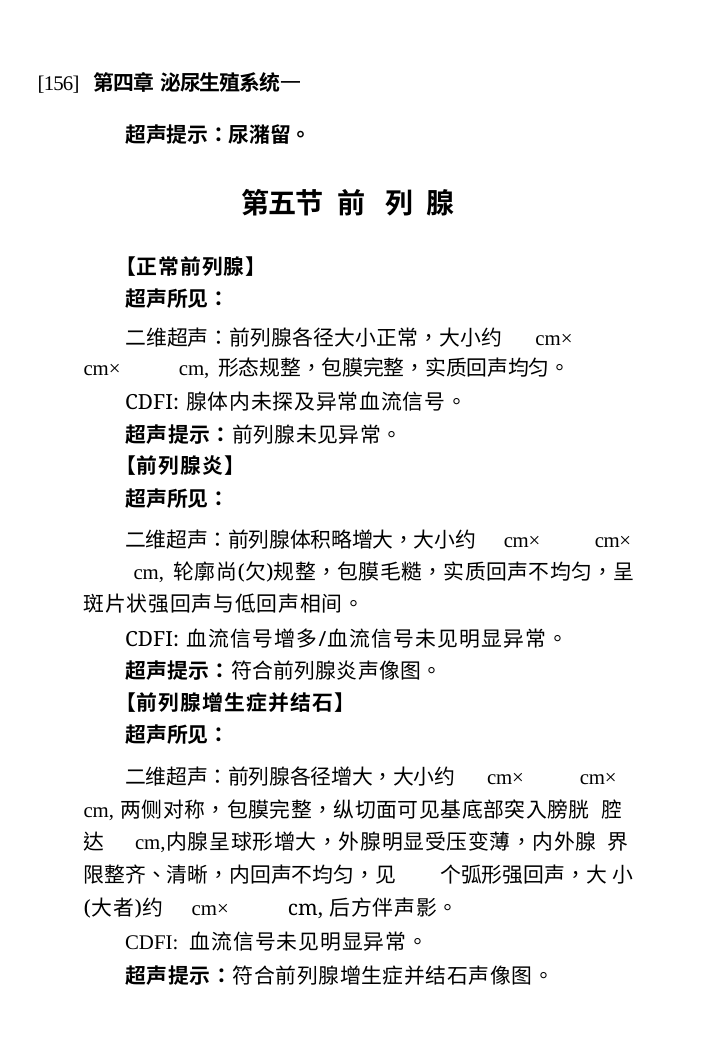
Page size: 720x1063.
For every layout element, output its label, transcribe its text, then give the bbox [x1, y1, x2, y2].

text CDFI: 血流信号增多/血流信号未见明显异常。 [125, 625, 647, 651]
text 超声提示：符合前列腺增生症并结石声像图。 [125, 963, 647, 989]
text CDFI: 腺体内未探及异常血流信号。 [125, 388, 647, 415]
text 超声提示：符合前列腺炎声像图。 [125, 657, 647, 684]
text 超声提示：前列腺未见异常。 [125, 421, 647, 447]
text 超声所见： [125, 722, 647, 748]
text 【前列腺增生症并结石】 [115, 689, 647, 716]
text 二维超声：前列腺各径增大，大小约 cm× cm× cm, 两侧对称，包膜完整，纵切面可见基底部突入膀胱 腔 达 cm,内腺呈球形增大，外腺明显受压变薄，内外腺 界限整齐、清晰，内回声不均匀，见 个弧形强回声，大 小(大者)约 cm× cm, 后方伴声影。 [83, 762, 647, 921]
text 【正常前列腺】 [115, 254, 647, 280]
text 二维超声：前列腺体积略增大，大小约 cm× cm× cm, 轮廓尚(欠)规整，包膜毛糙，实质回声不均匀，呈 斑片状强回声与低回声相间。 [83, 526, 636, 617]
text 超声所见： [125, 286, 647, 312]
text 第五节 前 列 腺 [241, 186, 647, 221]
text 超声所见： [125, 485, 647, 512]
text 超声提示：尿潴留。 [125, 121, 647, 147]
text 二维超声：前列腺各径大小正常，大小约 cm× cm× cm, 形态规整，包膜完整，实质回声均匀。 [83, 323, 639, 381]
text 【前列腺炎】 [115, 453, 647, 479]
text CDFI: 血流信号未见明显异常。 [125, 929, 647, 955]
text [156] 第四章 泌尿生殖系统一 [37, 71, 647, 96]
